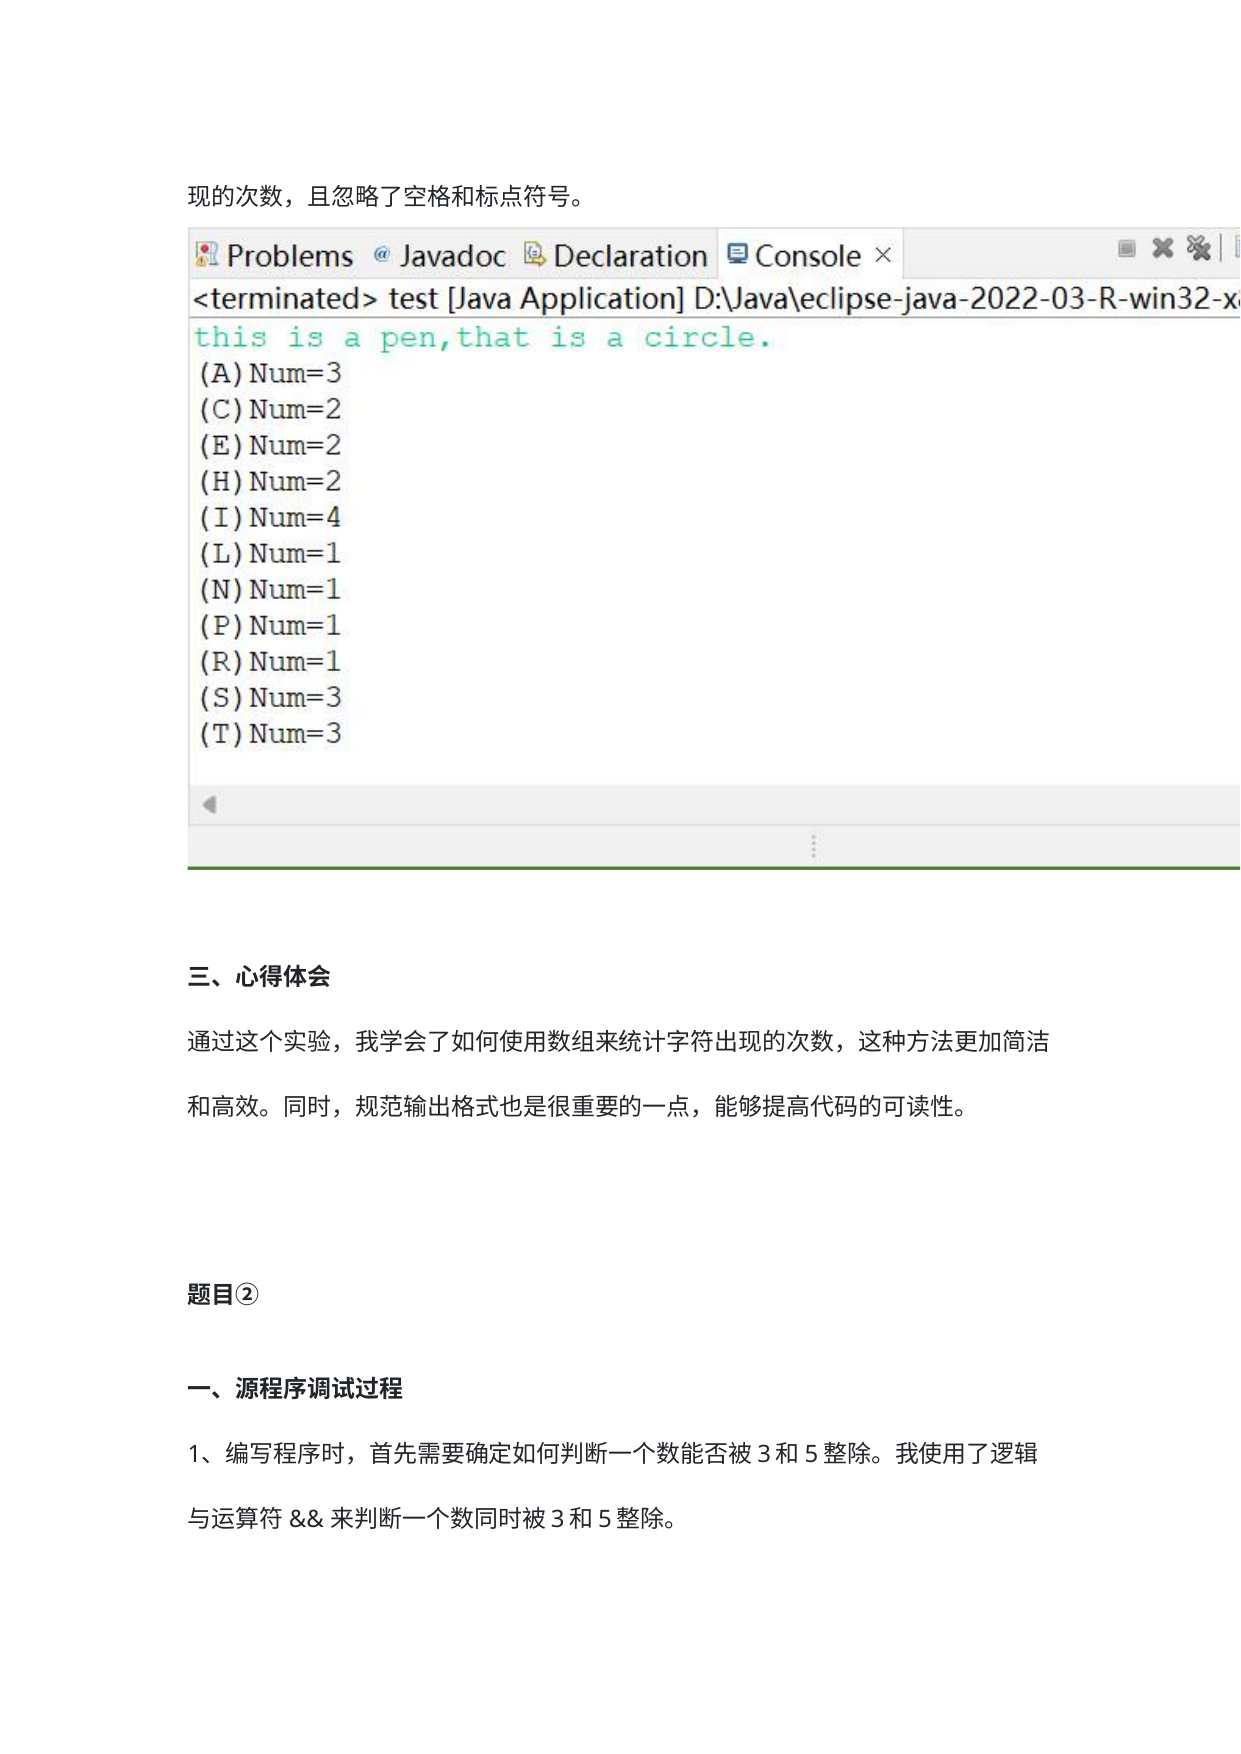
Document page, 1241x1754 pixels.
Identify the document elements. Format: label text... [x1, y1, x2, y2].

text 题目② [187, 1260, 1053, 1325]
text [187, 1354, 1053, 1549]
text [187, 162, 1053, 227]
picture [187, 227, 1241, 870]
